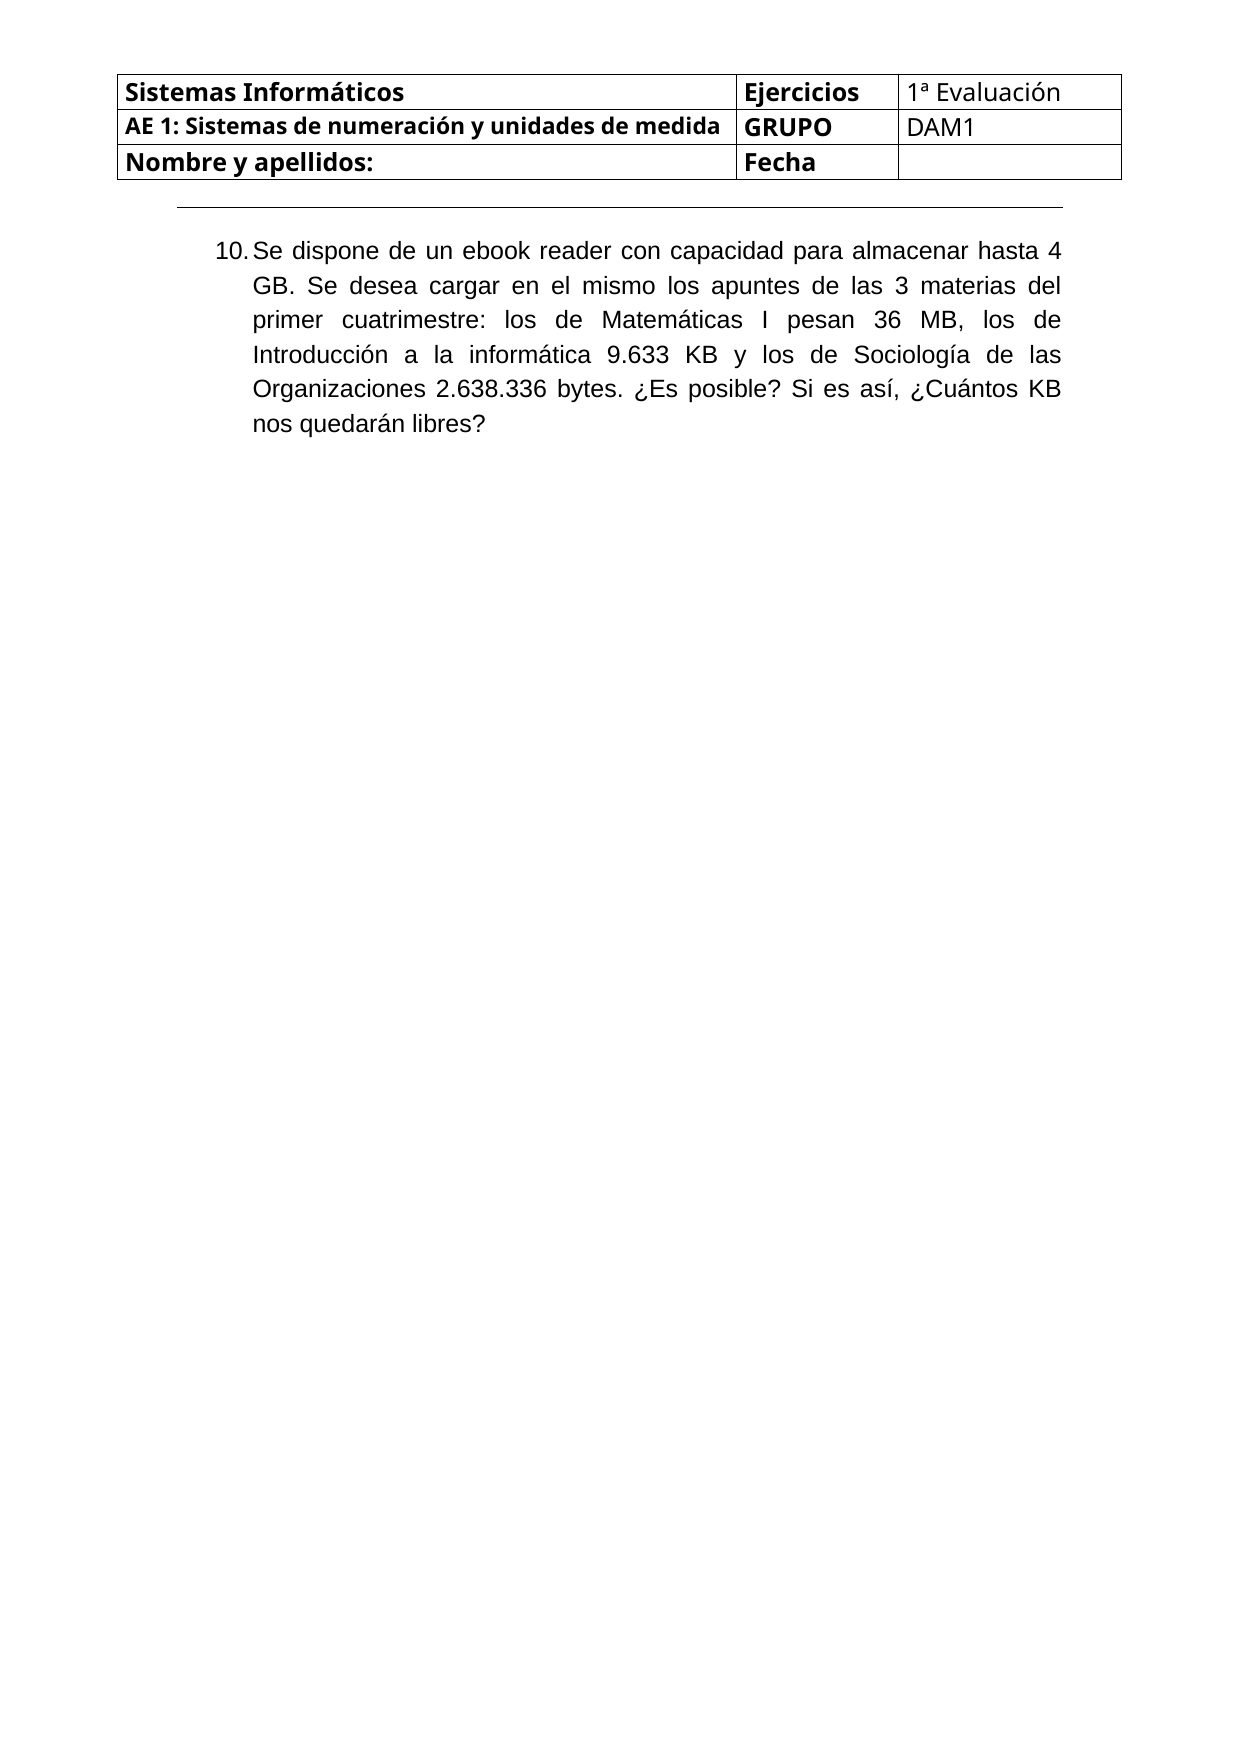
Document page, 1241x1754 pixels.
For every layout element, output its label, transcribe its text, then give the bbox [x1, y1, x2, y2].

list Se dispone de un ebook reader con capacidad para almacenar hasta 4 GB. Se desea cargar en el mismo los apuntes de las 3 materias del primer cuatrimestre: los de Matemáticas I pesan 36 MB, los de Introducción a la informática 9.633 KB y los de Sociología de las Organizaciones 2.638.336 bytes. ¿Es posible? Si es así, ¿Cuántos KB nos quedarán libres? [215, 236, 1063, 437]
